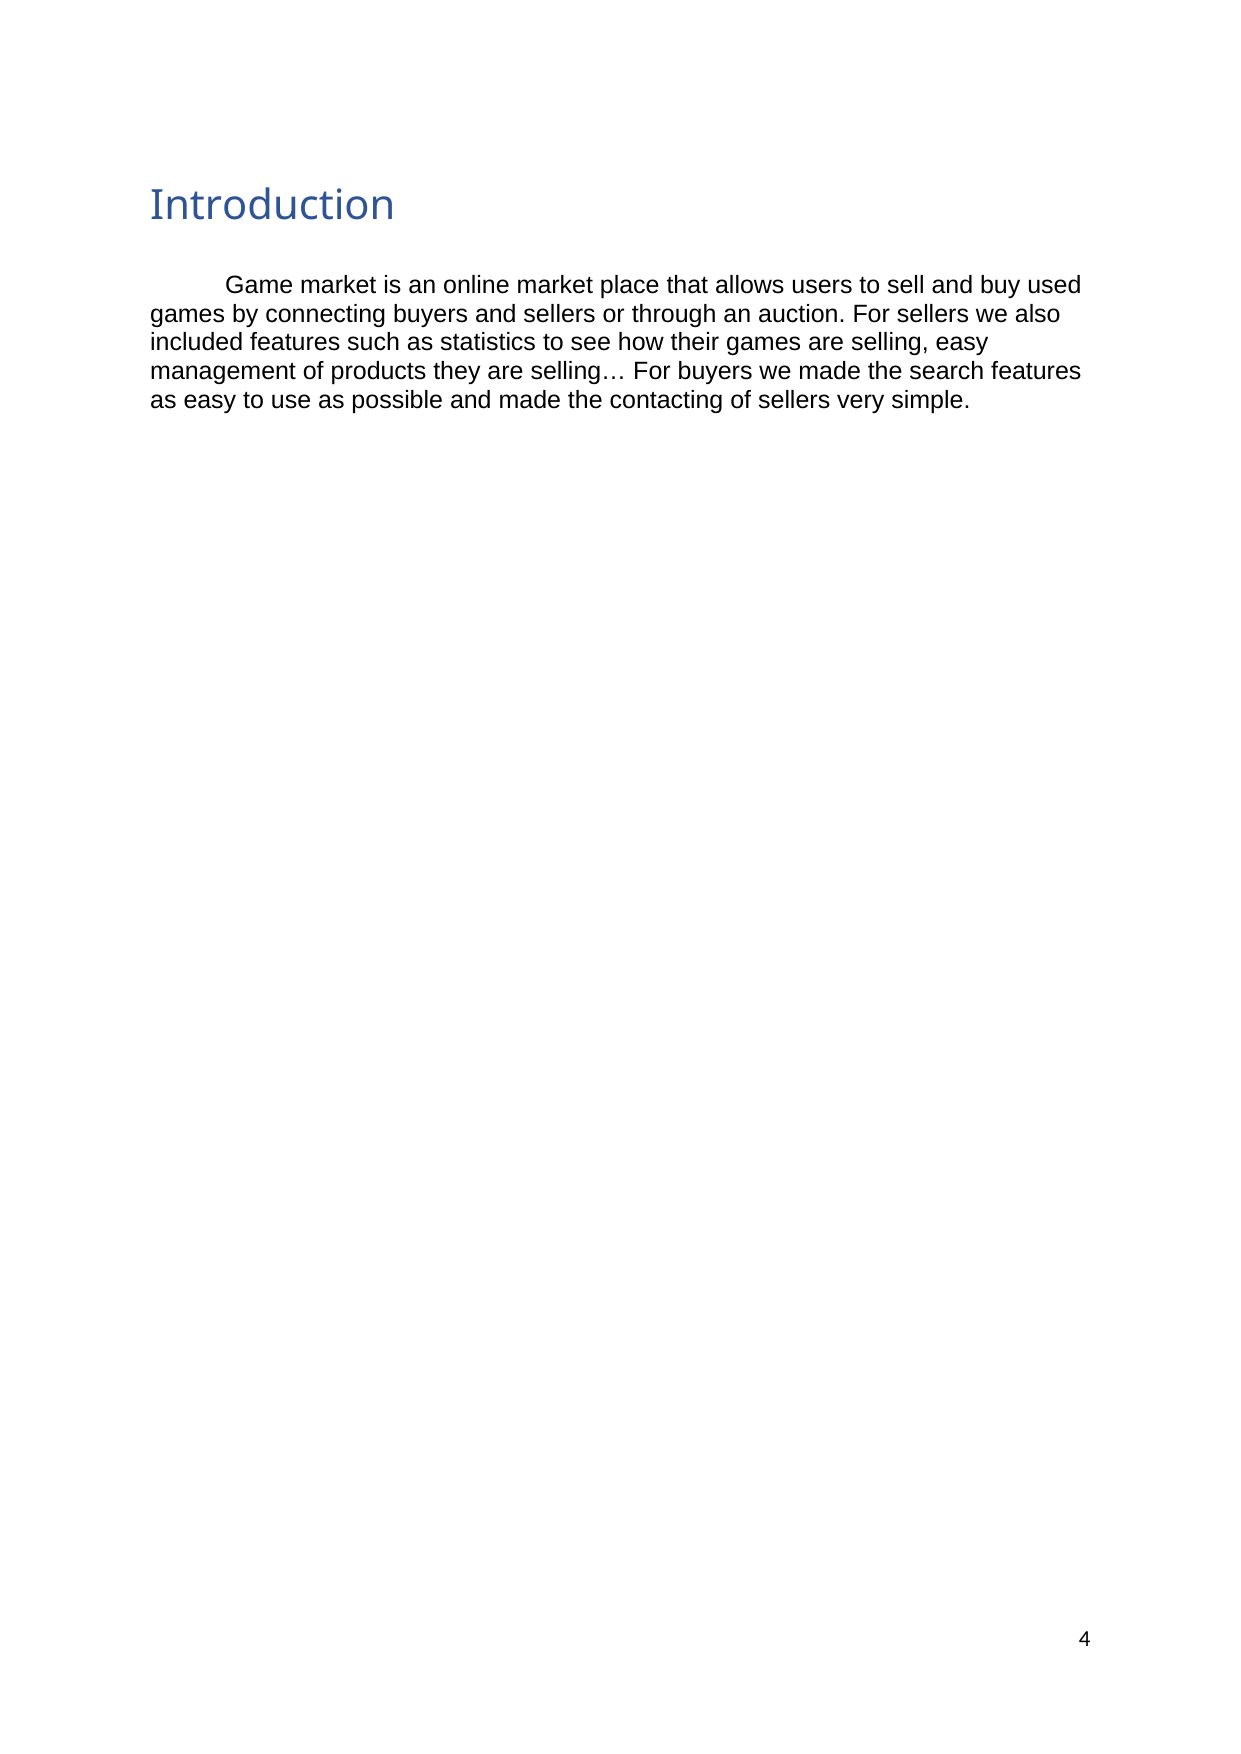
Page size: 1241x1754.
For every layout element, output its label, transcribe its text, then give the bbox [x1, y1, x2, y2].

subtitle Introduction [150, 175, 1090, 232]
text Game market is an online market place that allows users to sell and buy used games by connecting buyers and sellers or through an auction. For sellers we also included features such as statistics to see how their games are selling, easy management of products they are selling… For buyers we made the search features as easy to use as possible and made the contacting of sellers very simple. [150, 270, 1090, 413]
